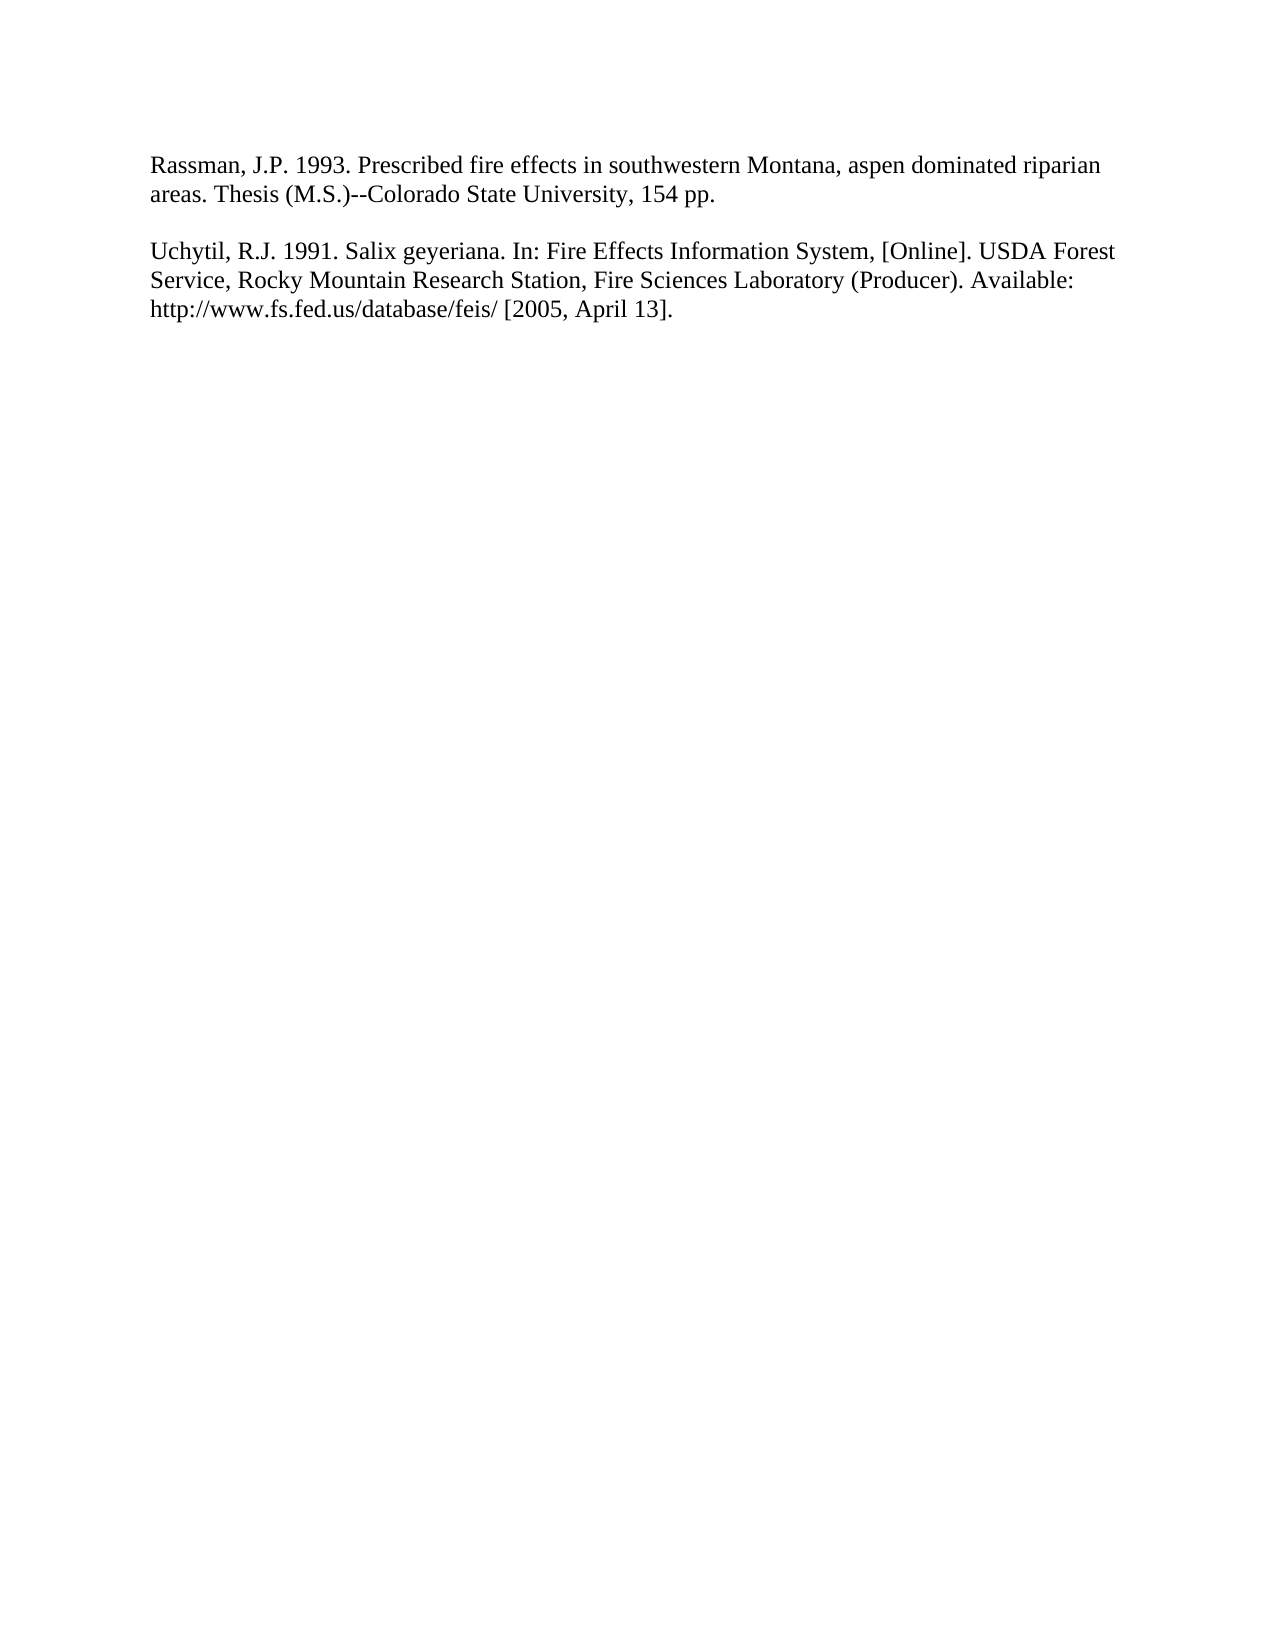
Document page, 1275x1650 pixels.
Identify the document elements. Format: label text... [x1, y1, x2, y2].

text Rassman, J.P. 1993. Prescribed fire effects in southwestern Montana, aspen dominated riparian areas. Thesis (M.S.)--Colorado State University, 154 pp. [150, 150, 1125, 207]
text Uchytil, R.J. 1991. Salix geyeriana. In: Fire Effects Information System, [Online]. USDA Forest Service, Rocky Mountain Research Station, Fire Sciences Laboratory (Producer). Available: http://www.fs.fed.us/database/feis/ [2005, April 13]. [150, 236, 1125, 322]
